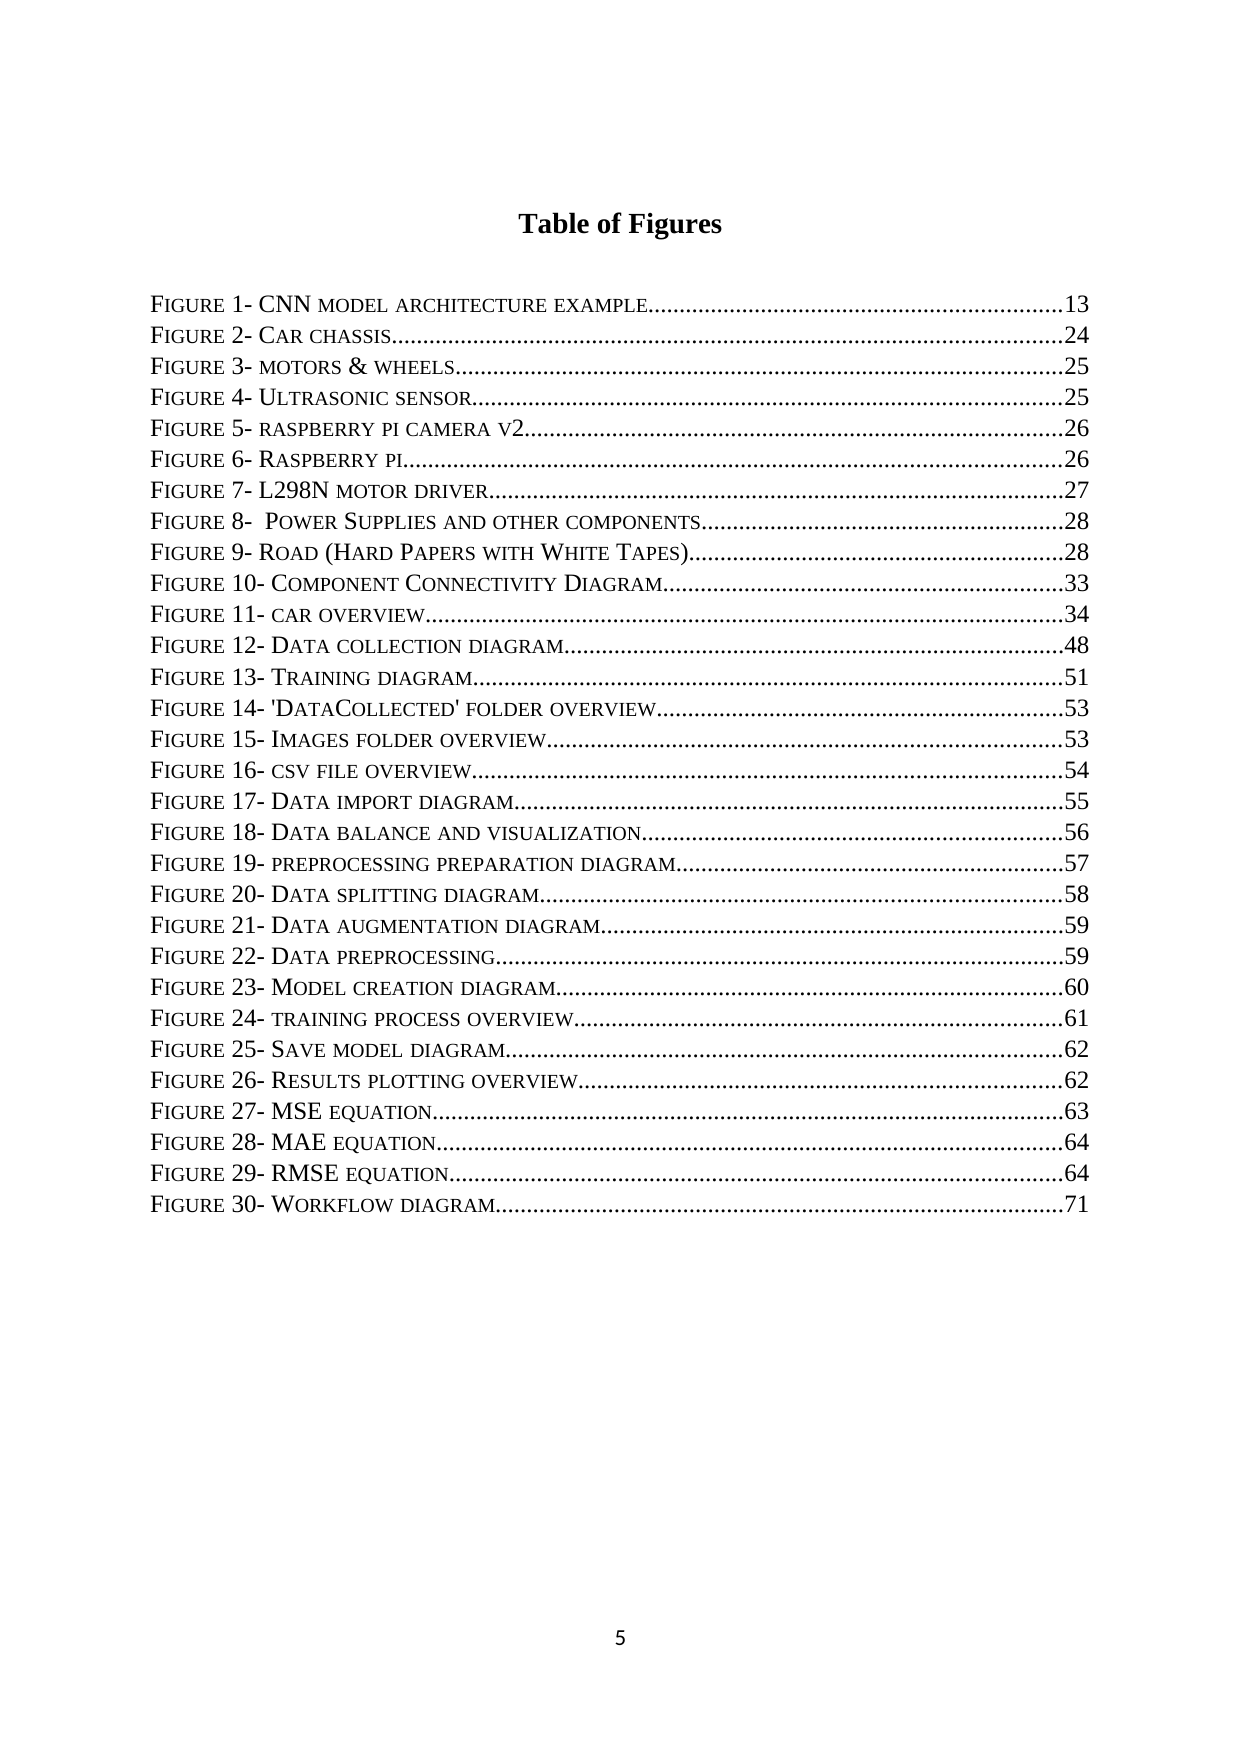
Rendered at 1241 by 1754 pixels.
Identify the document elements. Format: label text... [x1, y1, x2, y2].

text Figure 10- Component Connectivity Diagram 33 [150, 568, 1090, 597]
text Figure 13- Training diagram 51 [150, 662, 1090, 690]
text Figure 16- csv file overview 54 [150, 755, 1090, 783]
text Figure 22- Data preprocessing 59 [150, 941, 1090, 970]
text Figure 21- Data augmentation diagram 59 [150, 910, 1090, 939]
text Figure 26- Results plotting overview 62 [150, 1065, 1090, 1094]
text Figure 4- Ultrasonic sensor 25 [150, 382, 1090, 411]
text Figure 9- Road (Hard Papers with White Tapes) 28 [150, 537, 1090, 566]
text Figure 7- L298N motor driver 27 [150, 475, 1090, 504]
text Figure 23- Model creation diagram 60 [150, 972, 1090, 1001]
text Figure 20- Data splitting diagram 58 [150, 879, 1090, 908]
text Figure 15- Images folder overview 53 [150, 724, 1090, 752]
text Figure 12- Data collection diagram 48 [150, 631, 1090, 659]
subtitle Table of Figures [150, 206, 1090, 239]
text Figure 6- Raspberry pi 26 [150, 444, 1090, 473]
text Figure 24- training process overview 61 [150, 1003, 1090, 1032]
text Figure 28- MAE equation 64 [150, 1127, 1090, 1156]
text Figure 3- motors & wheels 25 [150, 351, 1090, 380]
text Figure 29- RMSE equation 64 [150, 1158, 1090, 1187]
text Figure 18- Data balance and visualization 56 [150, 817, 1090, 846]
text Figure 5- raspberry pi camera v2 26 [150, 413, 1090, 442]
text Figure 2- Car chassis 24 [150, 320, 1090, 349]
text Figure 27- MSE equation 63 [150, 1096, 1090, 1125]
text Figure 14- 'DataCollected' folder overview 53 [150, 693, 1090, 721]
text Figure 19- preprocessing preparation diagram 57 [150, 848, 1090, 877]
text Figure 8- Power Supplies and other components 28 [150, 506, 1090, 535]
text Figure 25- Save model diagram 62 [150, 1034, 1090, 1063]
text Figure 30- Workflow diagram 71 [150, 1189, 1090, 1218]
text Figure 11- car overview 34 [150, 599, 1090, 628]
text Figure 1- CNN model architecture example 13 [150, 289, 1090, 318]
text Figure 17- Data import diagram 55 [150, 786, 1090, 814]
